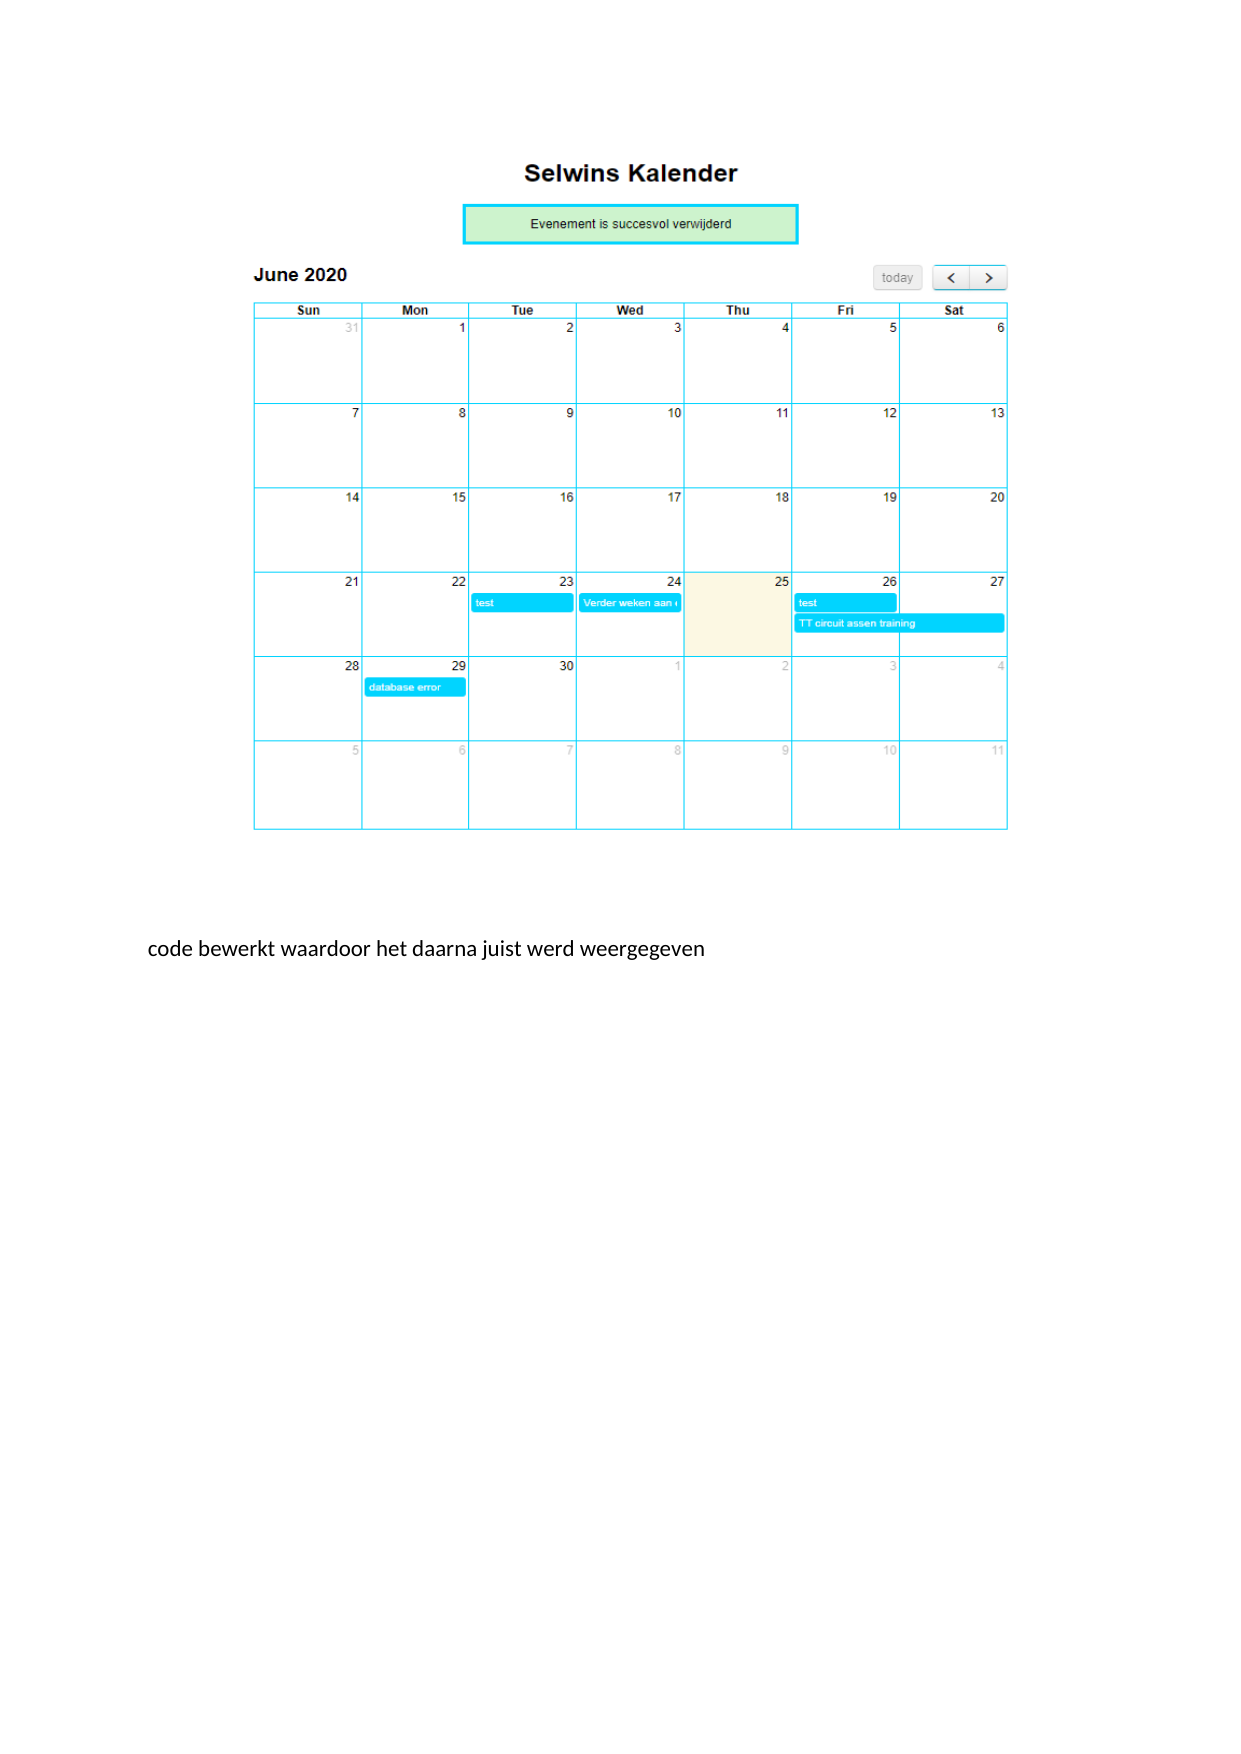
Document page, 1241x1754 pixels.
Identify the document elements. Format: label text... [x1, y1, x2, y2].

picture [202, 147, 1037, 907]
